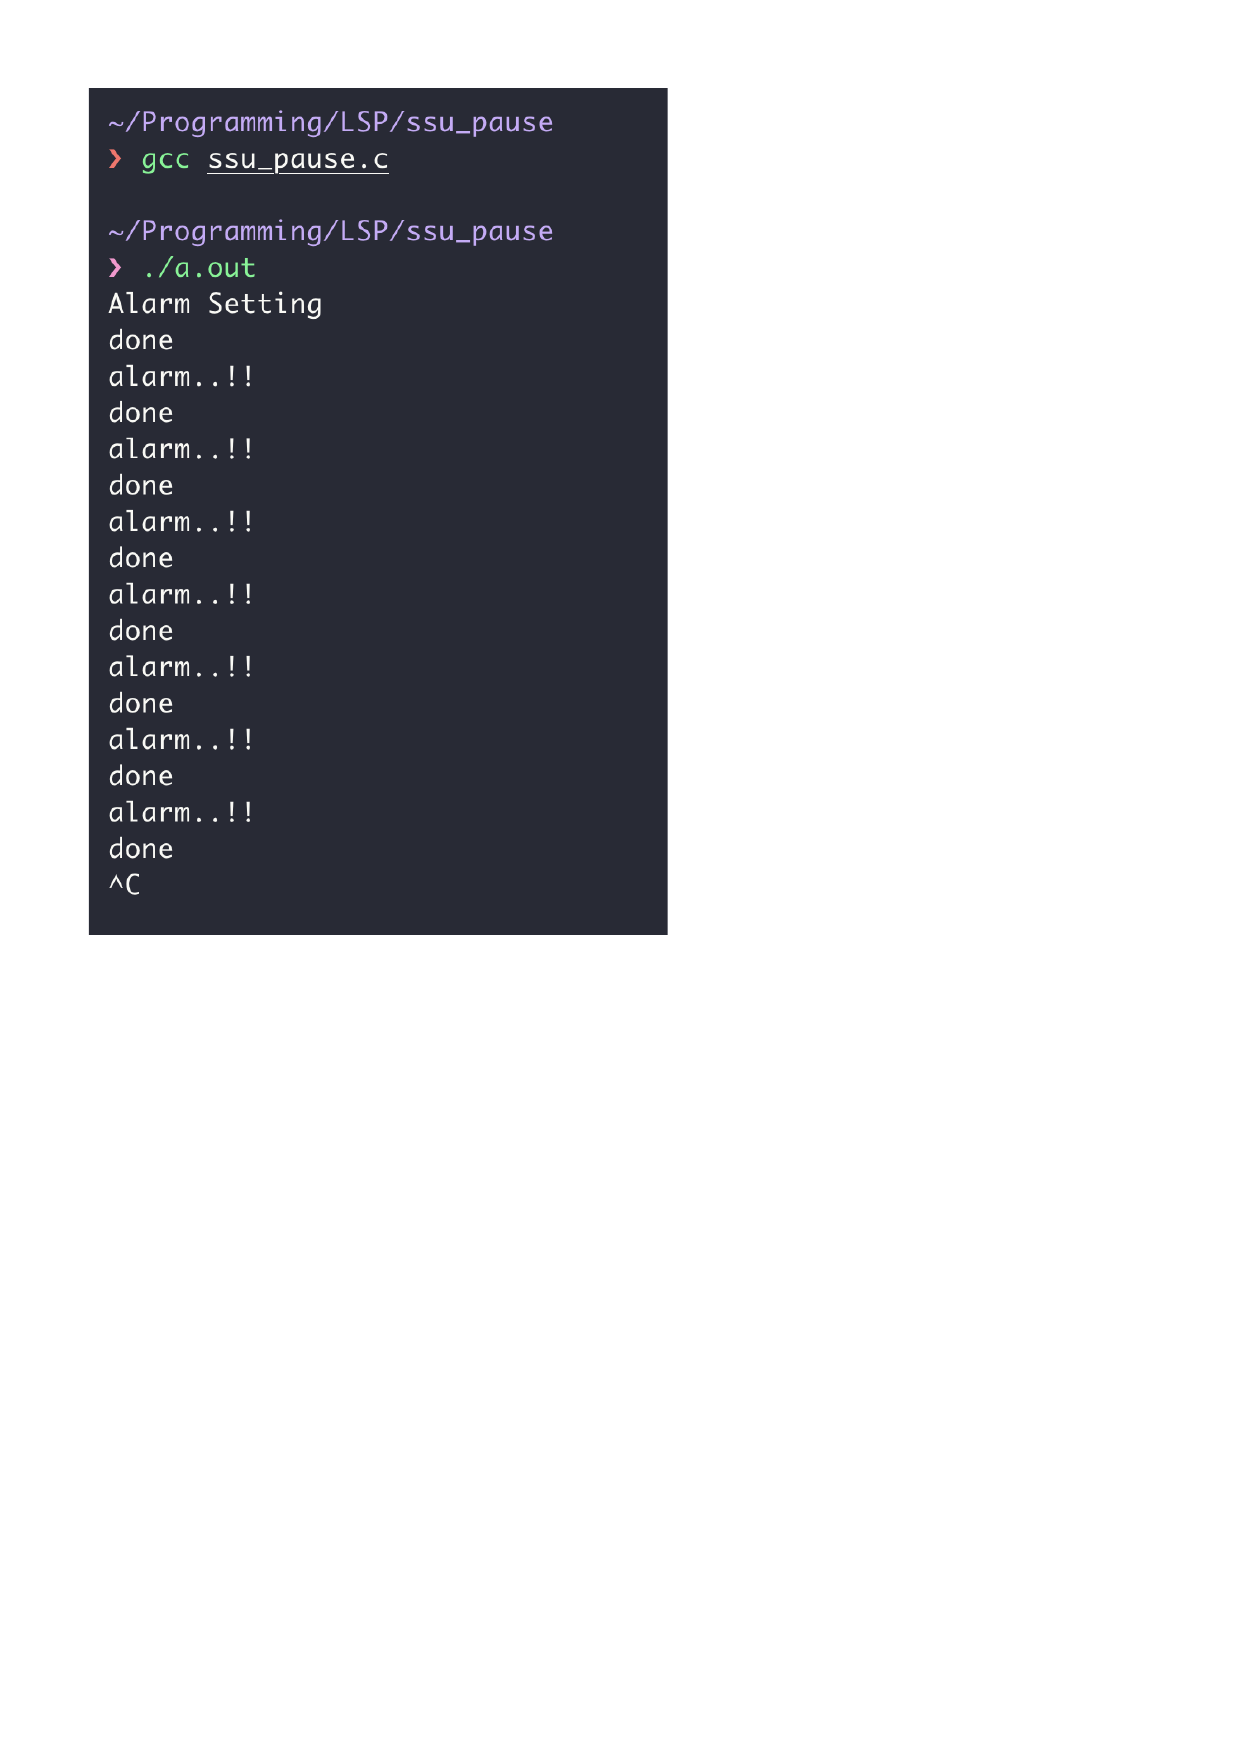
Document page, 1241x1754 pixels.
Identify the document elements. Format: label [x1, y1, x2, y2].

picture [88, 88, 668, 935]
